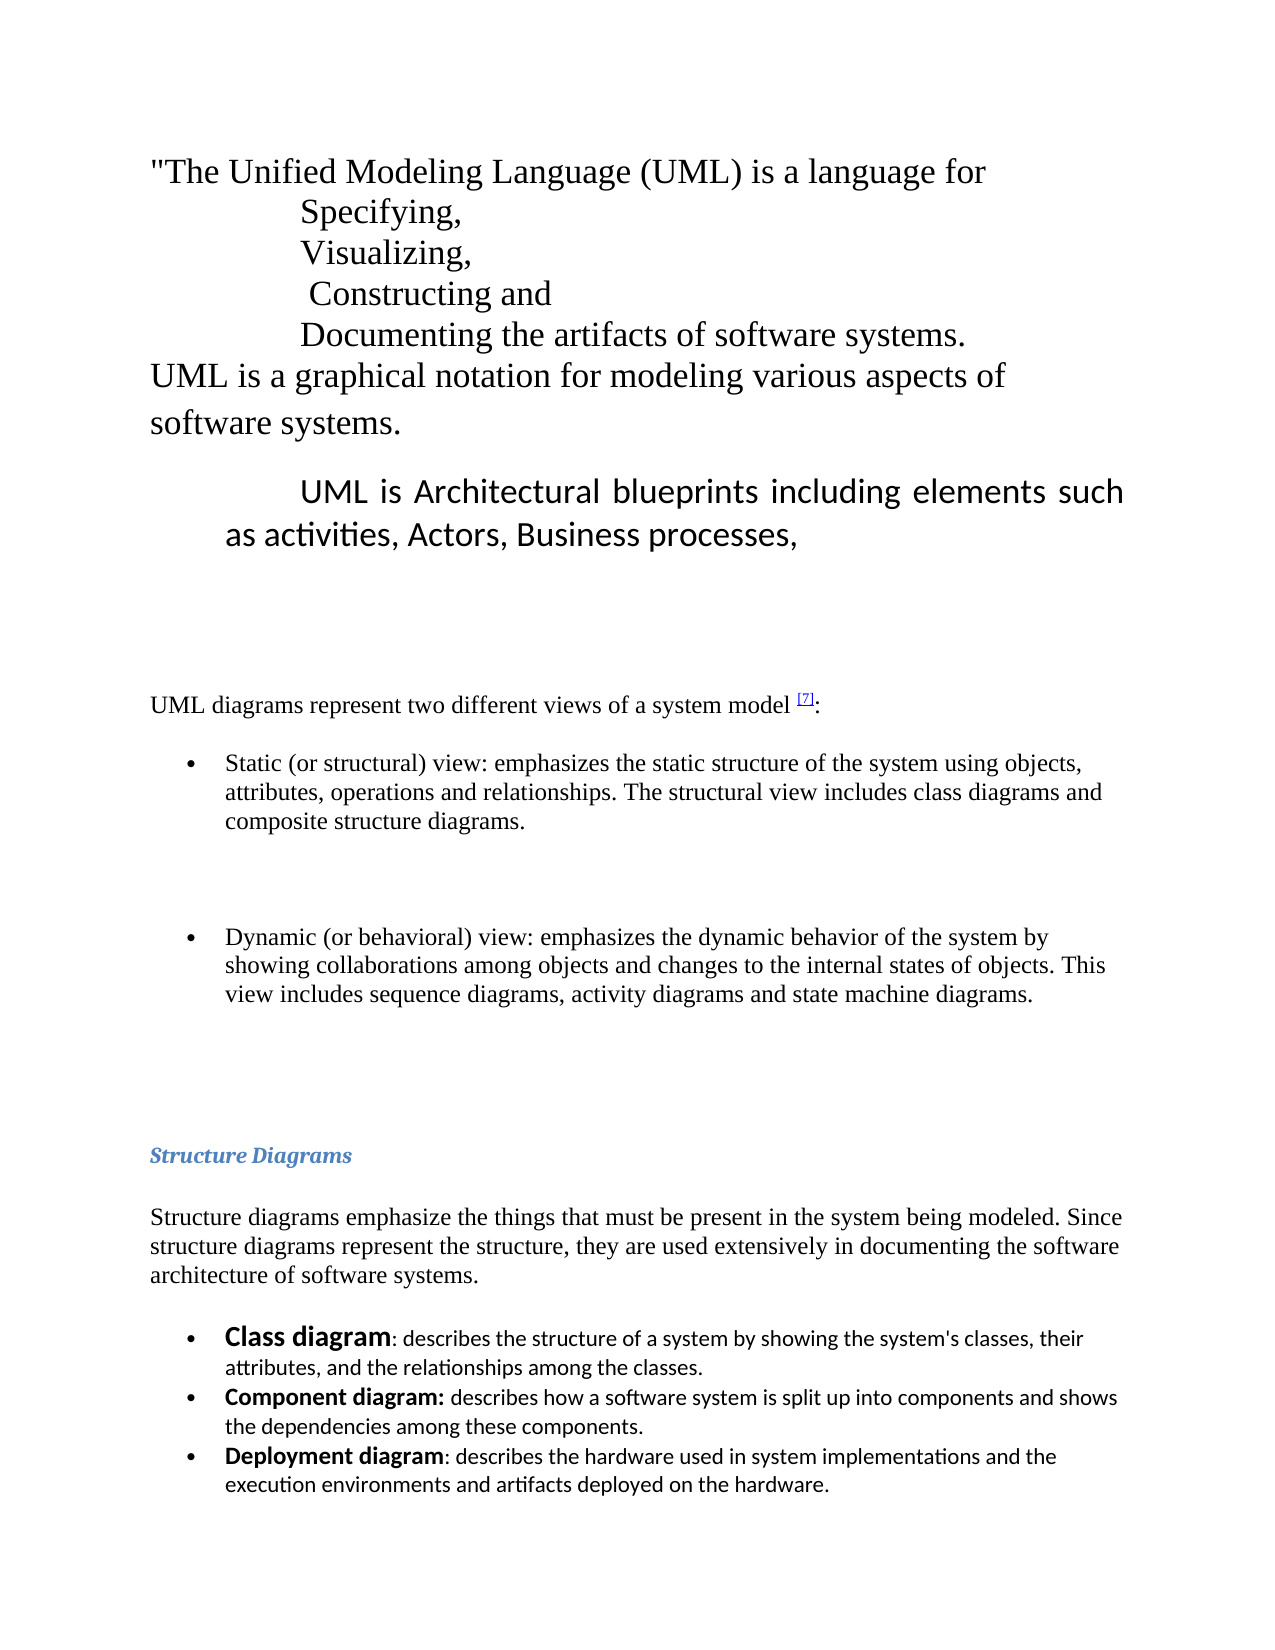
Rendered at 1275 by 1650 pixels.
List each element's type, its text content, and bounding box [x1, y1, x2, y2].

list Dynamic (or behavioral) view: emphasizes the dynamic behavior of the system by showing collaborations among objects and changes to the internal states of objects. This view includes sequence diagrams, activity diagrams and state machine diagrams. [187, 922, 1125, 1008]
list Deployment diagram: describes the hardware used in system implementations and the execution environments and artifacts deployed on the hardware. [187, 1440, 1125, 1499]
text Constructing and [225, 272, 1125, 313]
list Static (or structural) view: emphasizes the static structure of the system using objects, attributes, operations and relationships. The structural view includes class diagrams and composite structure diagrams. [187, 748, 1125, 834]
text Specifying, [225, 191, 1125, 232]
list Class diagram: describes the structure of a system by showing the system's classes, their attributes, and the relationships among the classes. [187, 1318, 1125, 1382]
list Component diagram: describes how a software system is split up into components and shows the dependencies among these components. [187, 1382, 1125, 1440]
text Documenting the artifacts of software systems. [225, 313, 1125, 354]
text "The Unified Modeling Language (UML) is a language for [150, 150, 1125, 191]
text Structure diagrams emphasize the things that must be present in the system being modeled. Since structure diagrams represent the structure, they are used extensively in documenting the software architecture of software systems. [150, 1202, 1125, 1289]
text UML diagrams represent two different views of a system model [7]: [150, 690, 1125, 719]
text UML is Architectural blueprints including elements such as activities, Actors, Business processes, [225, 469, 1125, 555]
text Visualizing, [225, 232, 1125, 272]
subtitle Structure Diagrams [150, 1143, 1125, 1169]
text UML is a graphical notation for modeling various aspects of software systems. [150, 354, 1125, 442]
